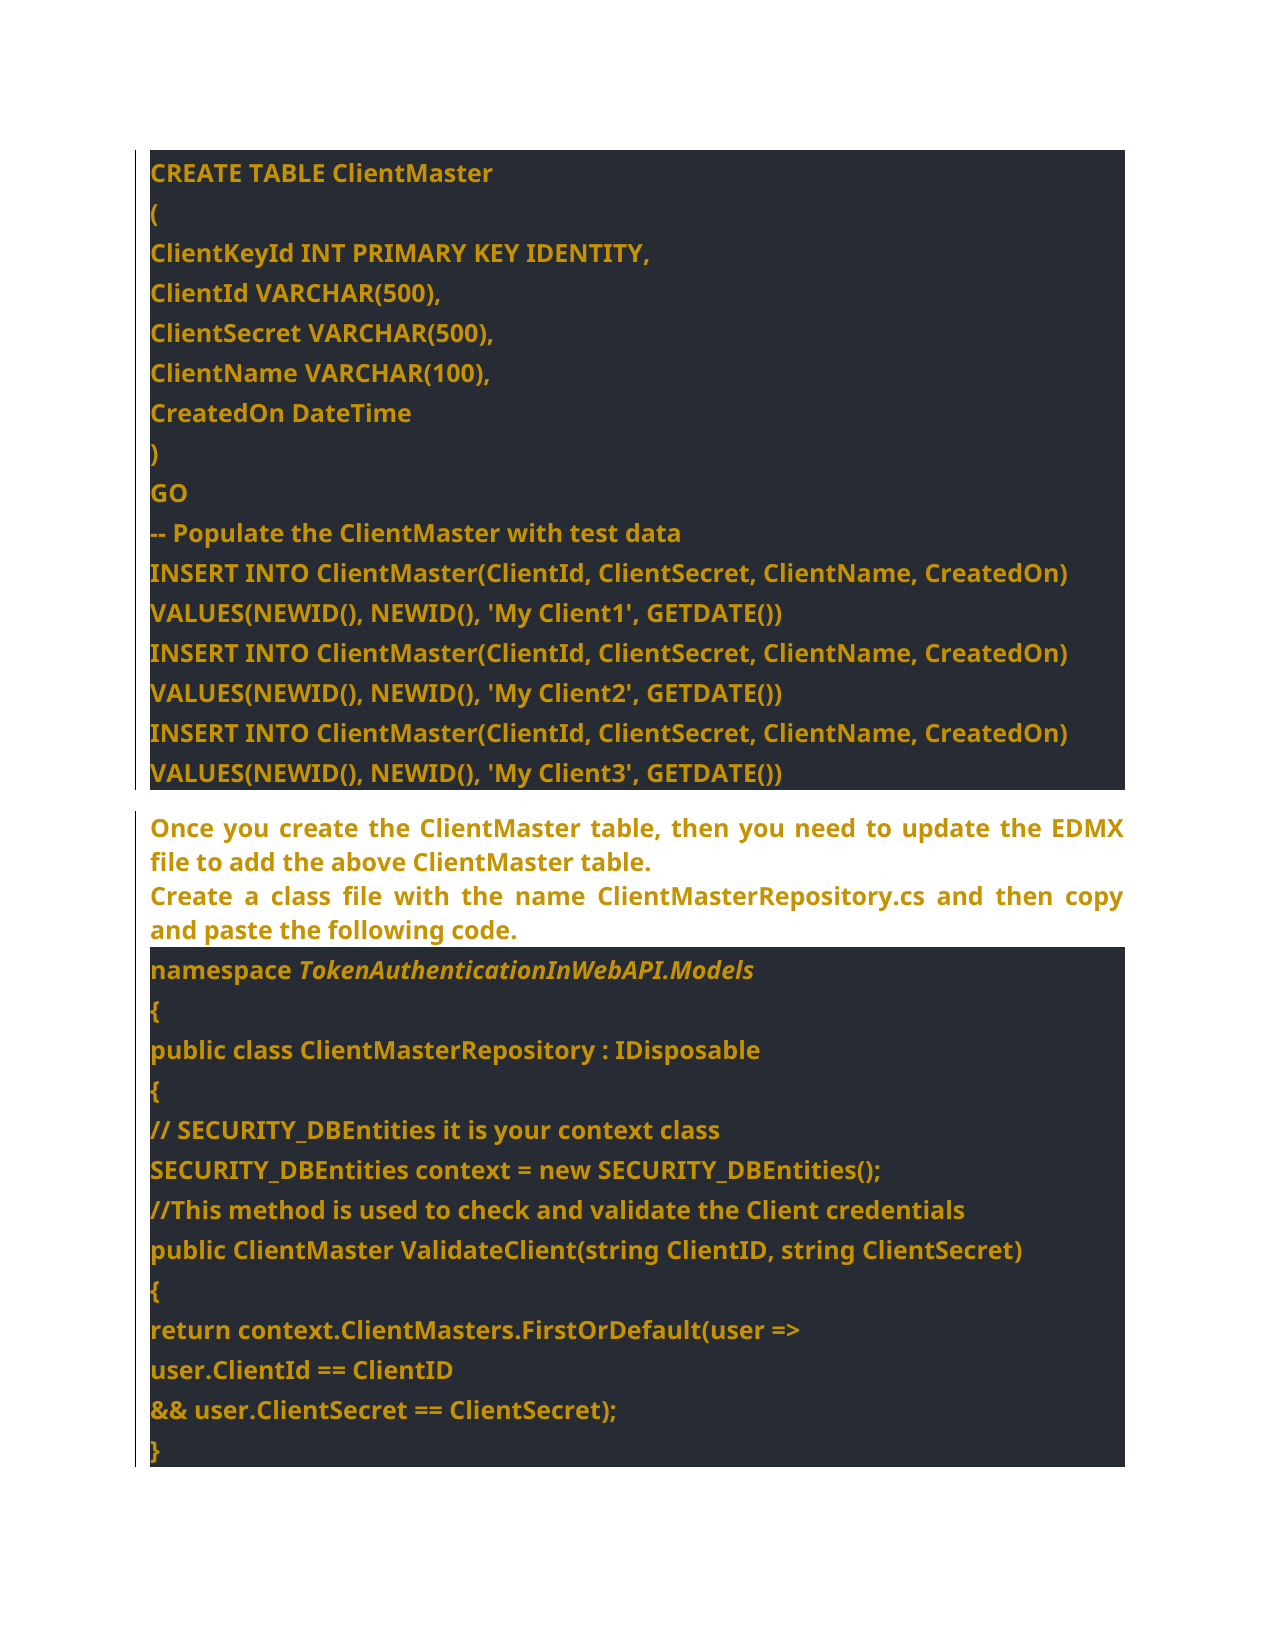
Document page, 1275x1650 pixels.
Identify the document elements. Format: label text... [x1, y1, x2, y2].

text INSERT INTO ClientMaster(ClientId, ClientSecret, ClientName, CreatedOn) [150, 710, 1125, 750]
text ClientSecret VARCHAR(500), [150, 310, 1125, 350]
text { [150, 987, 1125, 1027]
text ClientName VARCHAR(100), [150, 350, 1125, 390]
text { [150, 1067, 1125, 1107]
text ClientId VARCHAR(500), [150, 270, 1125, 310]
text SECURITY_DBEntities context = new SECURITY_DBEntities(); [150, 1147, 1125, 1187]
text } [150, 1427, 1125, 1467]
text public class ClientMasterRepository : IDisposable [150, 1027, 1125, 1067]
text public ClientMaster ValidateClient(string ClientID, string ClientSecret) [150, 1227, 1125, 1267]
text INSERT INTO ClientMaster(ClientId, ClientSecret, ClientName, CreatedOn) [150, 630, 1125, 670]
text INSERT INTO ClientMaster(ClientId, ClientSecret, ClientName, CreatedOn) [150, 550, 1125, 590]
text VALUES(NEWID(), NEWID(), 'My Client3', GETDATE()) [150, 750, 1125, 790]
text ) [150, 430, 1125, 470]
text VALUES(NEWID(), NEWID(), 'My Client1', GETDATE()) [150, 590, 1125, 630]
text GO [150, 470, 1125, 510]
text //This method is used to check and validate the Client credentials [150, 1187, 1125, 1227]
text ClientKeyId INT PRIMARY KEY IDENTITY, [150, 230, 1125, 270]
text Once you create the ClientMaster table, then you need to update the EDMX file to add the above ClientMaster table. [150, 811, 1125, 879]
text { [150, 1267, 1125, 1307]
text return context.ClientMasters.FirstOrDefault(user => [150, 1307, 1125, 1347]
text user.ClientId == ClientID [150, 1347, 1125, 1387]
text namespace TokenAuthenticationInWebAPI.Models [150, 947, 1125, 987]
text CREATE TABLE ClientMaster [150, 150, 1125, 190]
text ( [150, 190, 1125, 230]
text CreatedOn DateTime [150, 390, 1125, 430]
text -- Populate the ClientMaster with test data [150, 510, 1125, 550]
text && user.ClientSecret == ClientSecret); [150, 1387, 1125, 1427]
text VALUES(NEWID(), NEWID(), 'My Client2', GETDATE()) [150, 670, 1125, 710]
text // SECURITY_DBEntities it is your context class [150, 1107, 1125, 1147]
text Create a class file with the name ClientMasterRepository.cs and then copy and paste the following code. [150, 879, 1125, 947]
